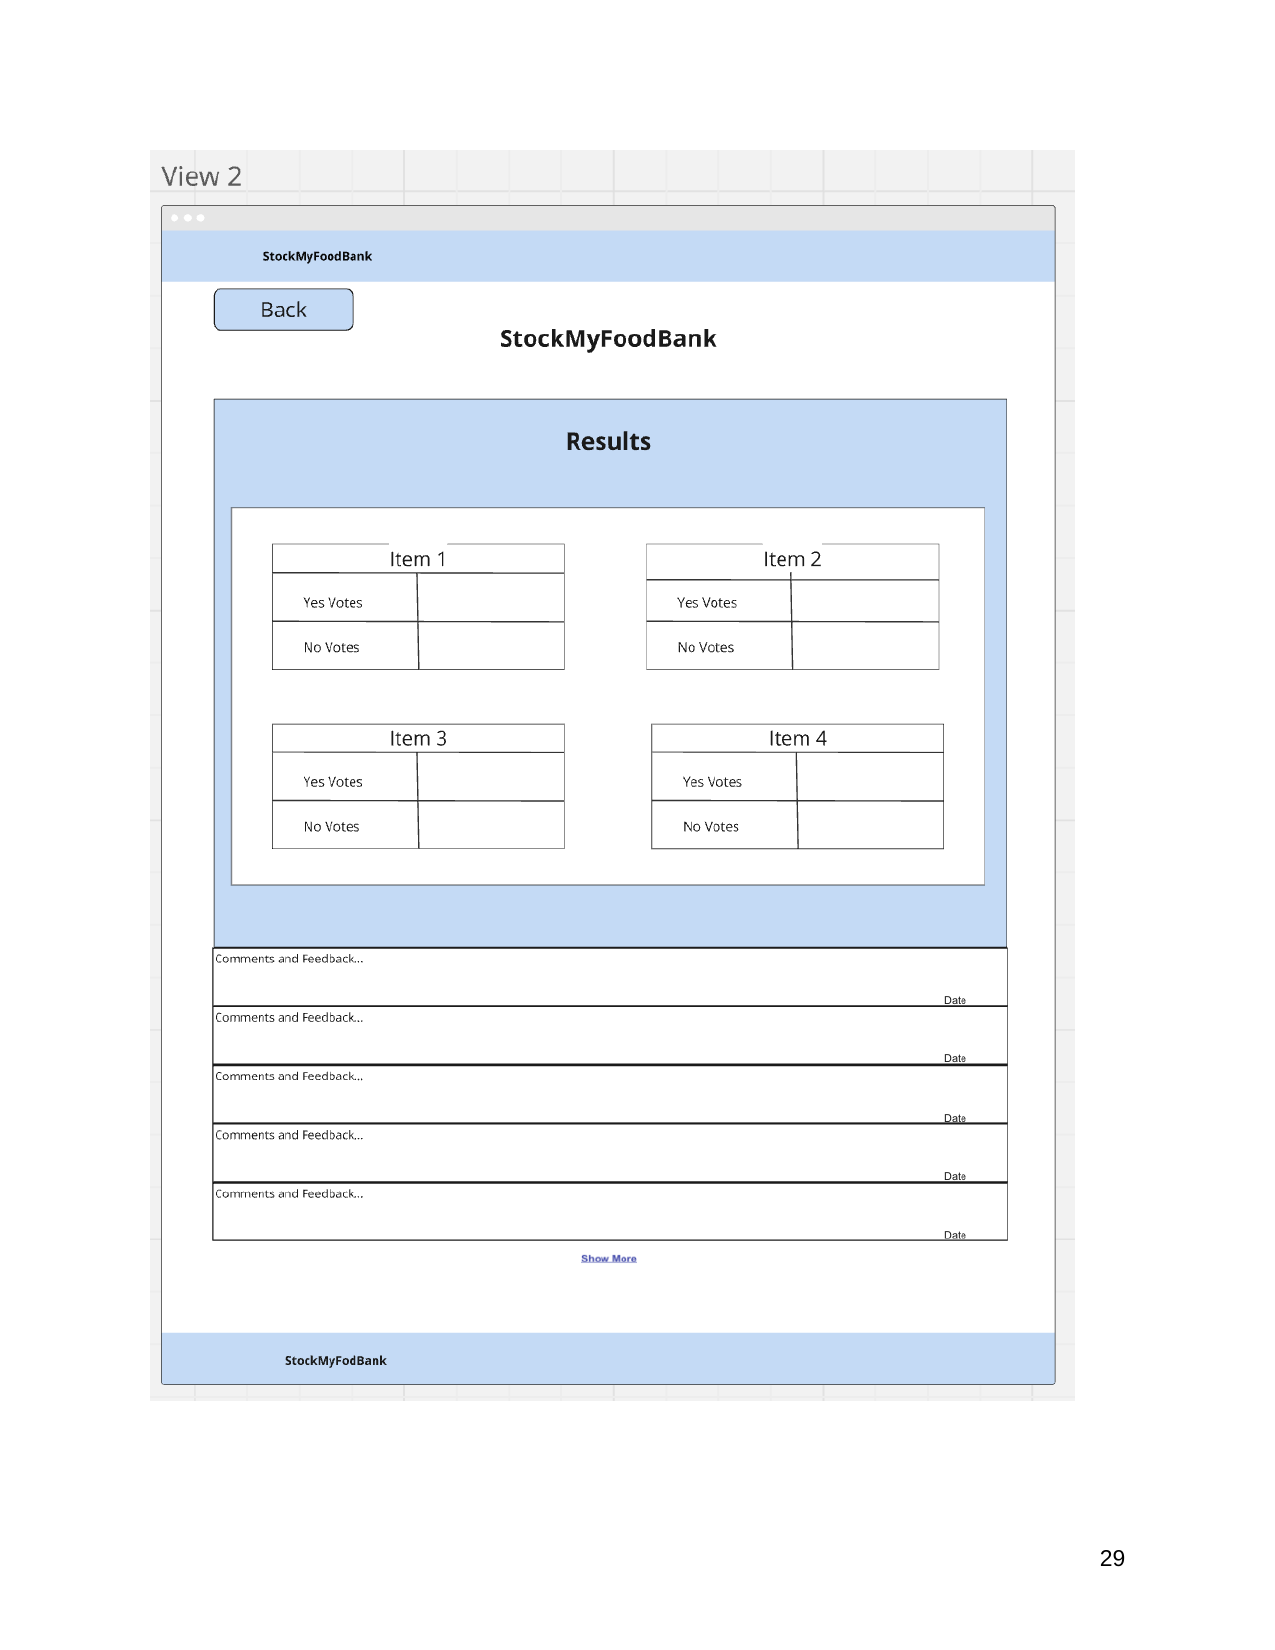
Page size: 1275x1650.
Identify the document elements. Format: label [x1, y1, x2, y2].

picture [150, 150, 1075, 1401]
